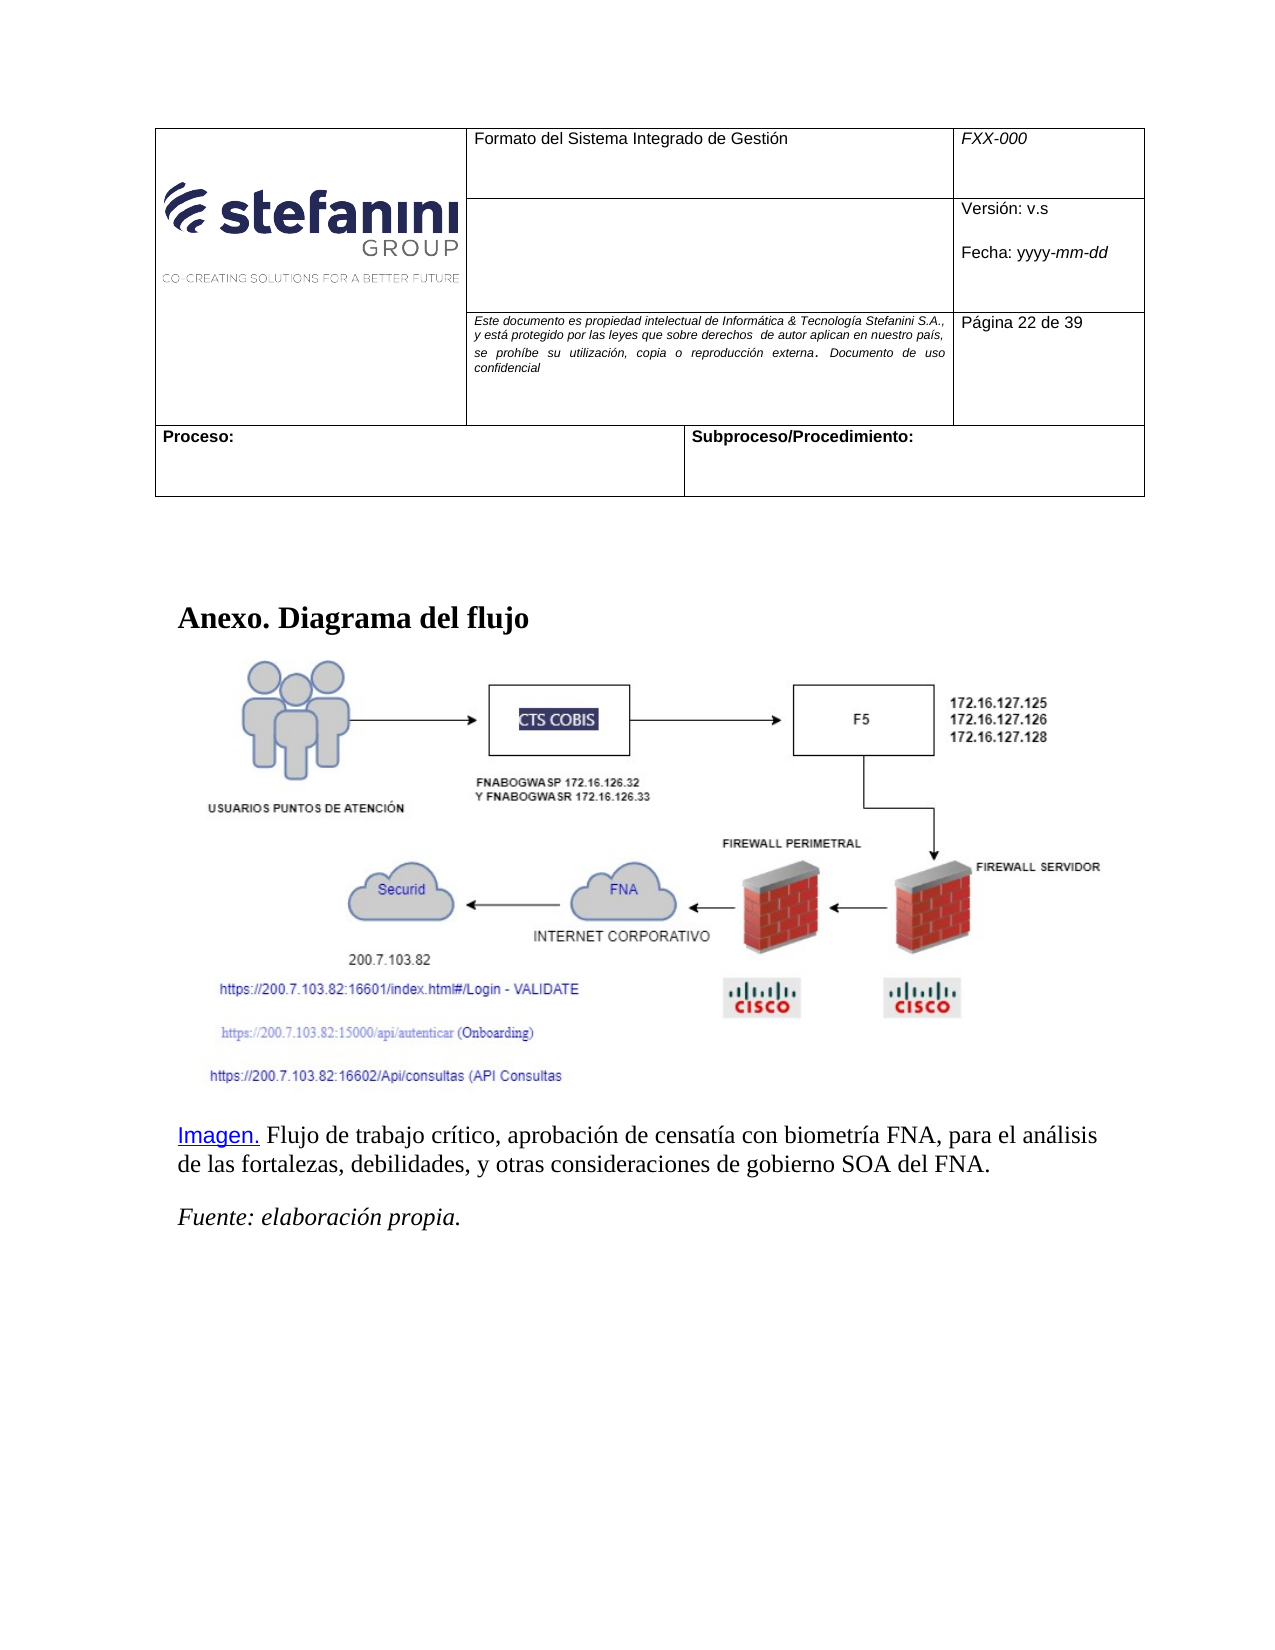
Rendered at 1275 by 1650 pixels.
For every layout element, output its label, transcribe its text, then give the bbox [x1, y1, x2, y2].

picture [196, 660, 1115, 1108]
picture [162, 182, 460, 286]
subtitle Anexo. Diagrama del flujo [177, 599, 1098, 635]
text Imagen. Flujo de trabajo crítico, aprobación de censatía con biometría FNA, para el análisis de las fortalezas, debilidades, y otras consideraciones de gobierno SOA del FNA. [177, 1120, 1098, 1177]
text Fuente: elaboración propia. [177, 1202, 1098, 1231]
